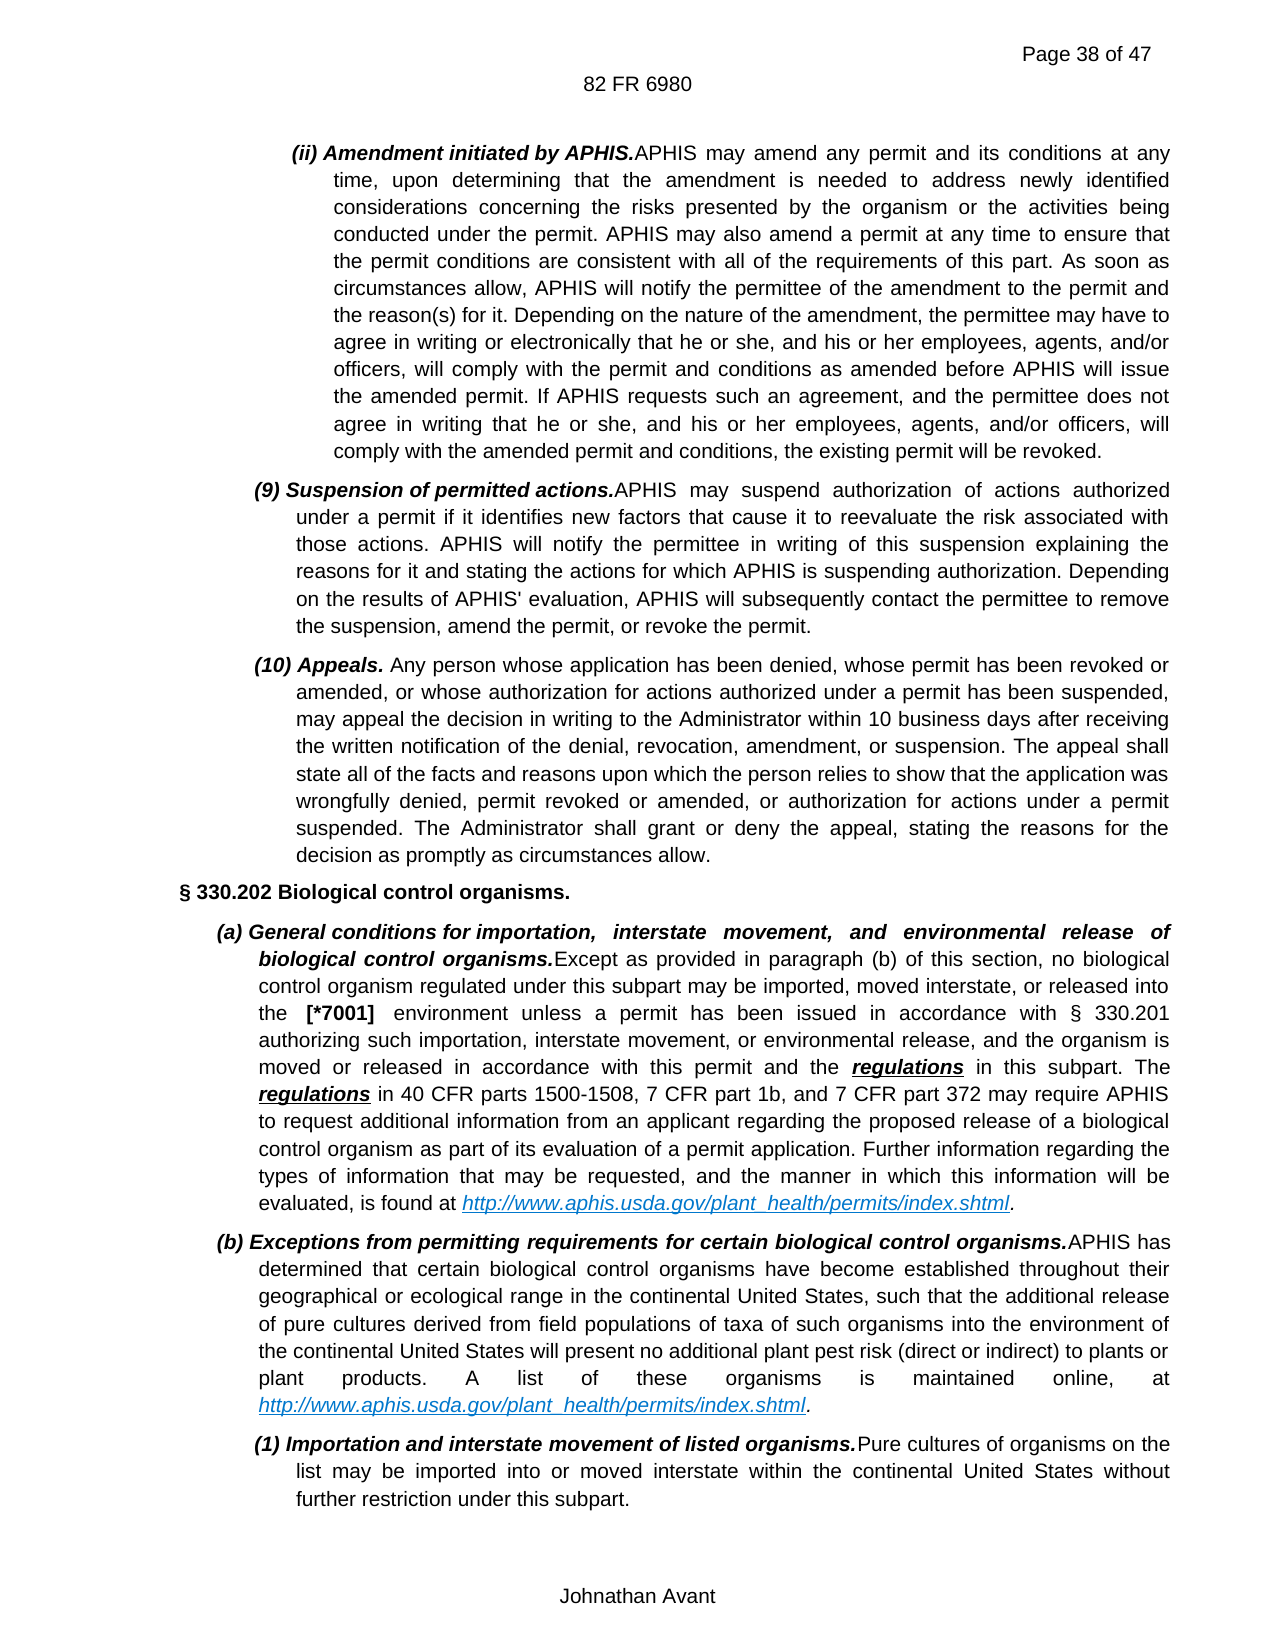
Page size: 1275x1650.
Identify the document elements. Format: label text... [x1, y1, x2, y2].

list movement of listed organisms.Pure cultures of organisms on the list may be imported into or moved interstate within the continental United States without further restriction under this subpart. [254, 1429, 1171, 1510]
list HIS.APHIS may amend any permit and its conditions at any time, upon determining that the amendment is needed to address newly identified considerations concerning the risks presented by the organism or the activities being conducted under the permit. APHIS may also amend a permit at any time to ensure that the permit conditions are consistent with all of the requirements of this part. As soon as circumstances allow, APHIS will notify the permittee of the amendment to the permit and the reason(s) for it. Depending on the nature of the amendment, the permittee may have to agree in writing or electronically that he or she, and his or her employees, agents, and/or officers, will comply with the permit and conditions as amended before APHIS will issue the amended permit. If APHIS requests such an agreement, and the permittee does not agree in writing that he or she, and his or her employees, agents, and/or officers, will comply with the amended permit and conditions, the existing permit will be revoked. [292, 137, 1171, 462]
list tions.APHIS may suspend authorization of actions authorized under a permit if it identifies new factors that cause it to reevaluate the risk associated with those actions. APHIS will notify the permittee in writing of this suspension explaining the reasons for it and stating the actions for which APHIS is suspending authorization. Depending on the results of APHIS' evaluation, APHIS will subsequently contact the permittee to remove the suspension, amend the permit, or revoke the permit. [254, 475, 1171, 637]
list requirements for certain biological control organisms.APHIS has determined that certain biological control organisms have become established throughout their geographical or ecological range in the continental United States, such that the additional release of pure cultures derived from field populations of taxa of such organisms into the environment of the continental United States will present no additional plant pest risk (direct or indirect) to plants or plant products. A list of these organisms is maintained online, at http://www.aphis.usda.gov/plant_health/permits/index.shtml. [217, 1227, 1171, 1417]
list ortation, interstate movement, and environmental release of biological control organisms.Except as provided in paragraph (b) of this section, no biological control organism regulated under this subpart may be imported, moved interstate, or released into the [*7001] environment unless a permit has been issued in accordance with § 330.201 authorizing such importation, interstate movement, or environmental release, and the organism is moved or released in accordance with this permit and the regulations in this subpart. The regulations in 40 CFR parts 1500-1508, 7 CFR part 1b, and 7 CFR part 372 may require APHIS to request additional information from an applicant regarding the proposed release of a biological control organism as part of its evaluation of a permit application. Further information regarding the types of information that may be requested, and the manner in which this information will be evaluated, is found at http://www.aphis.usda.gov/plant_health/permits/index.shtml. [217, 917, 1171, 1214]
list rganisms. [179, 879, 1171, 904]
list Any person whose application has been denied, whose permit has been revoked or amended, or whose authorization for actions authorized under a permit has been suspended, may appeal the decision in writing to the Administrator within 10 business days after receiving the written notification of the denial, revocation, amendment, or suspension. The appeal shall state all of the facts and reasons upon which the person relies to show that the application was wrongfully denied, permit revoked or amended, or authorization for actions under a permit suspended. The Administrator shall grant or deny the appeal, stating the reasons for the decision as promptly as circumstances allow. [254, 650, 1171, 867]
